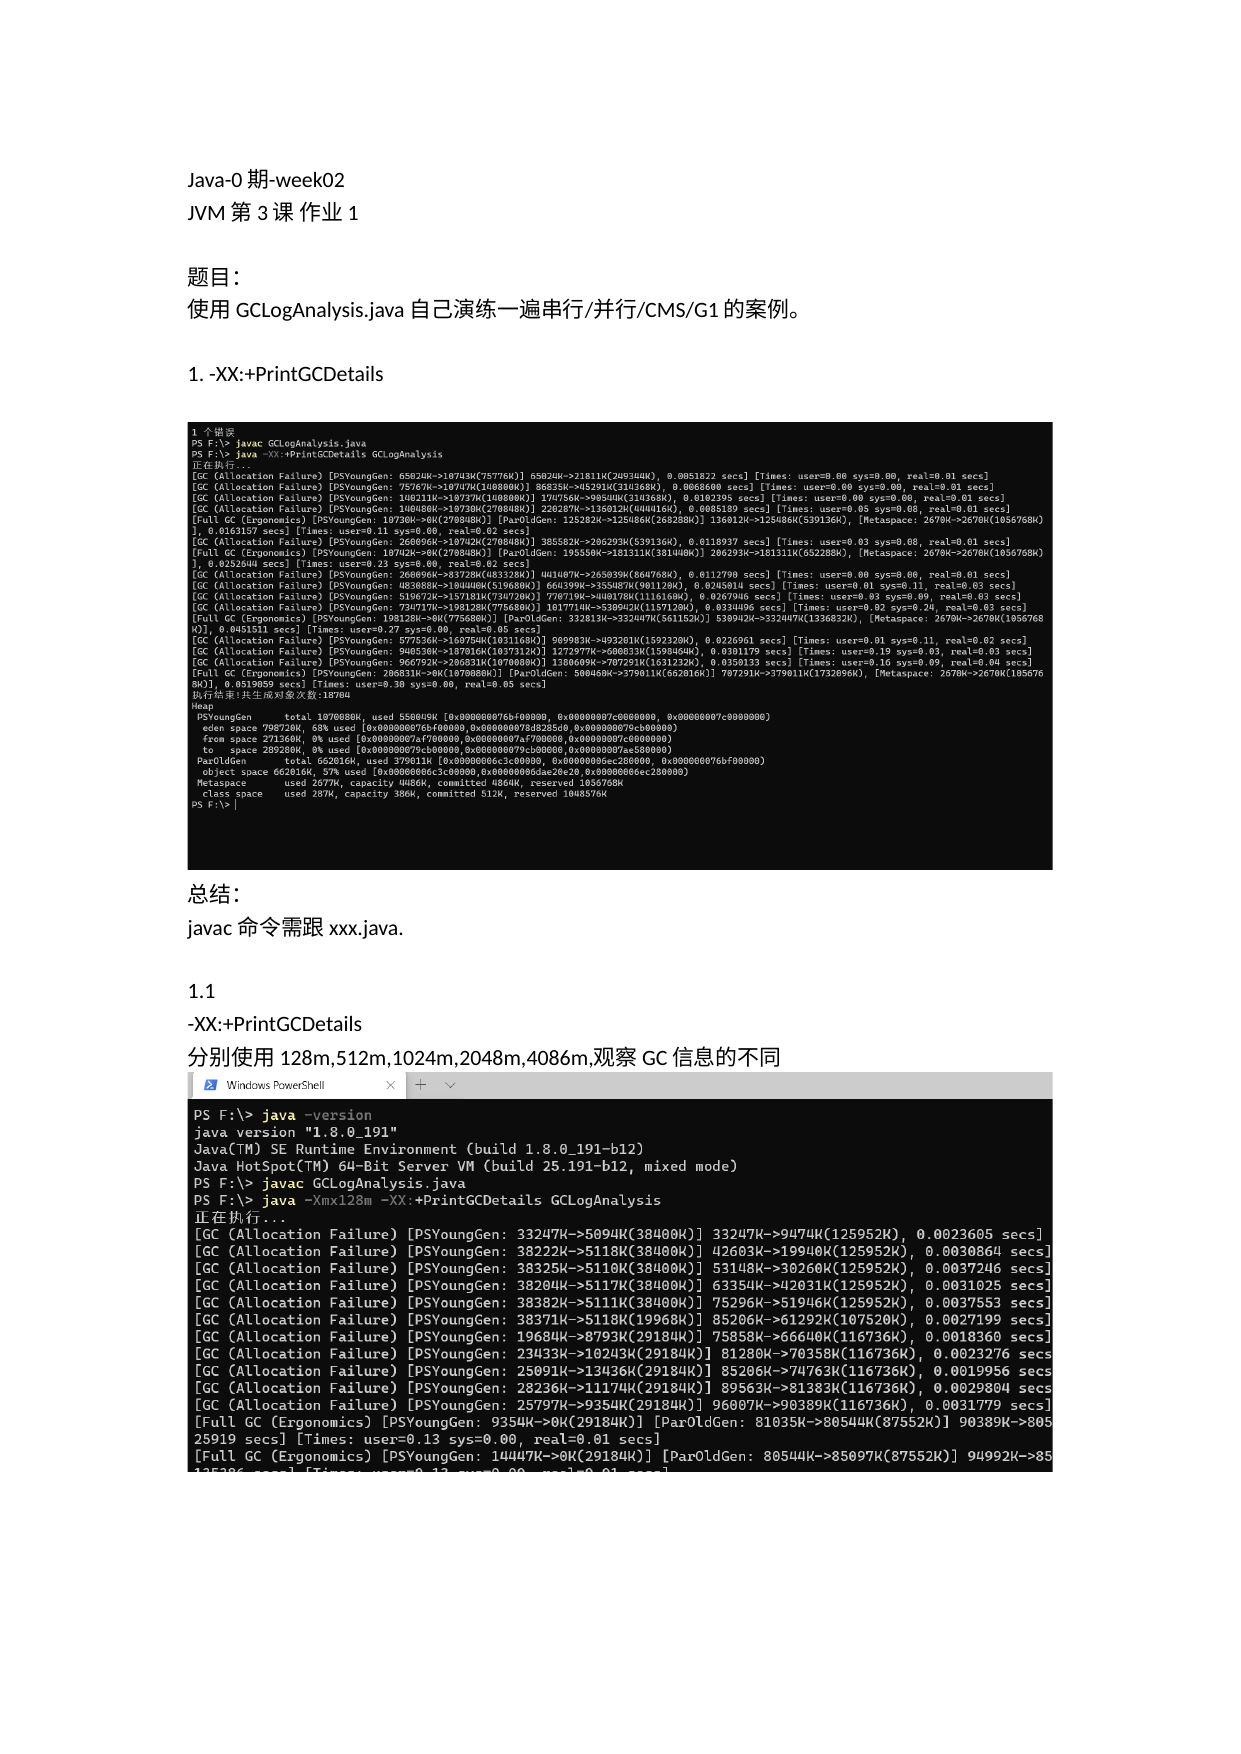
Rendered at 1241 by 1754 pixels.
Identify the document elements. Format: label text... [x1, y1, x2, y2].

text 题目： [187, 259, 1053, 292]
text -XX:+PrintGCDetails [187, 1007, 1053, 1039]
text javac 命令需跟xxx.java. [187, 909, 1053, 942]
text 1.1 [187, 974, 1053, 1007]
picture [187, 422, 1053, 870]
picture [187, 1072, 1053, 1472]
text Java-0期-week02 [187, 162, 1053, 194]
text JVM 第3课 作业1 [187, 194, 1053, 227]
text 1. -XX:+PrintGCDetails [187, 357, 1053, 389]
text 使用GCLogAnalysis.java 自己演练一遍串行/并行/CMS/G1的案例。 [187, 292, 1053, 324]
text 分别使用128m,512m,1024m,2048m,4086m,观察GC信息的不同 [187, 1039, 1053, 1072]
text 总结： [187, 877, 1053, 909]
